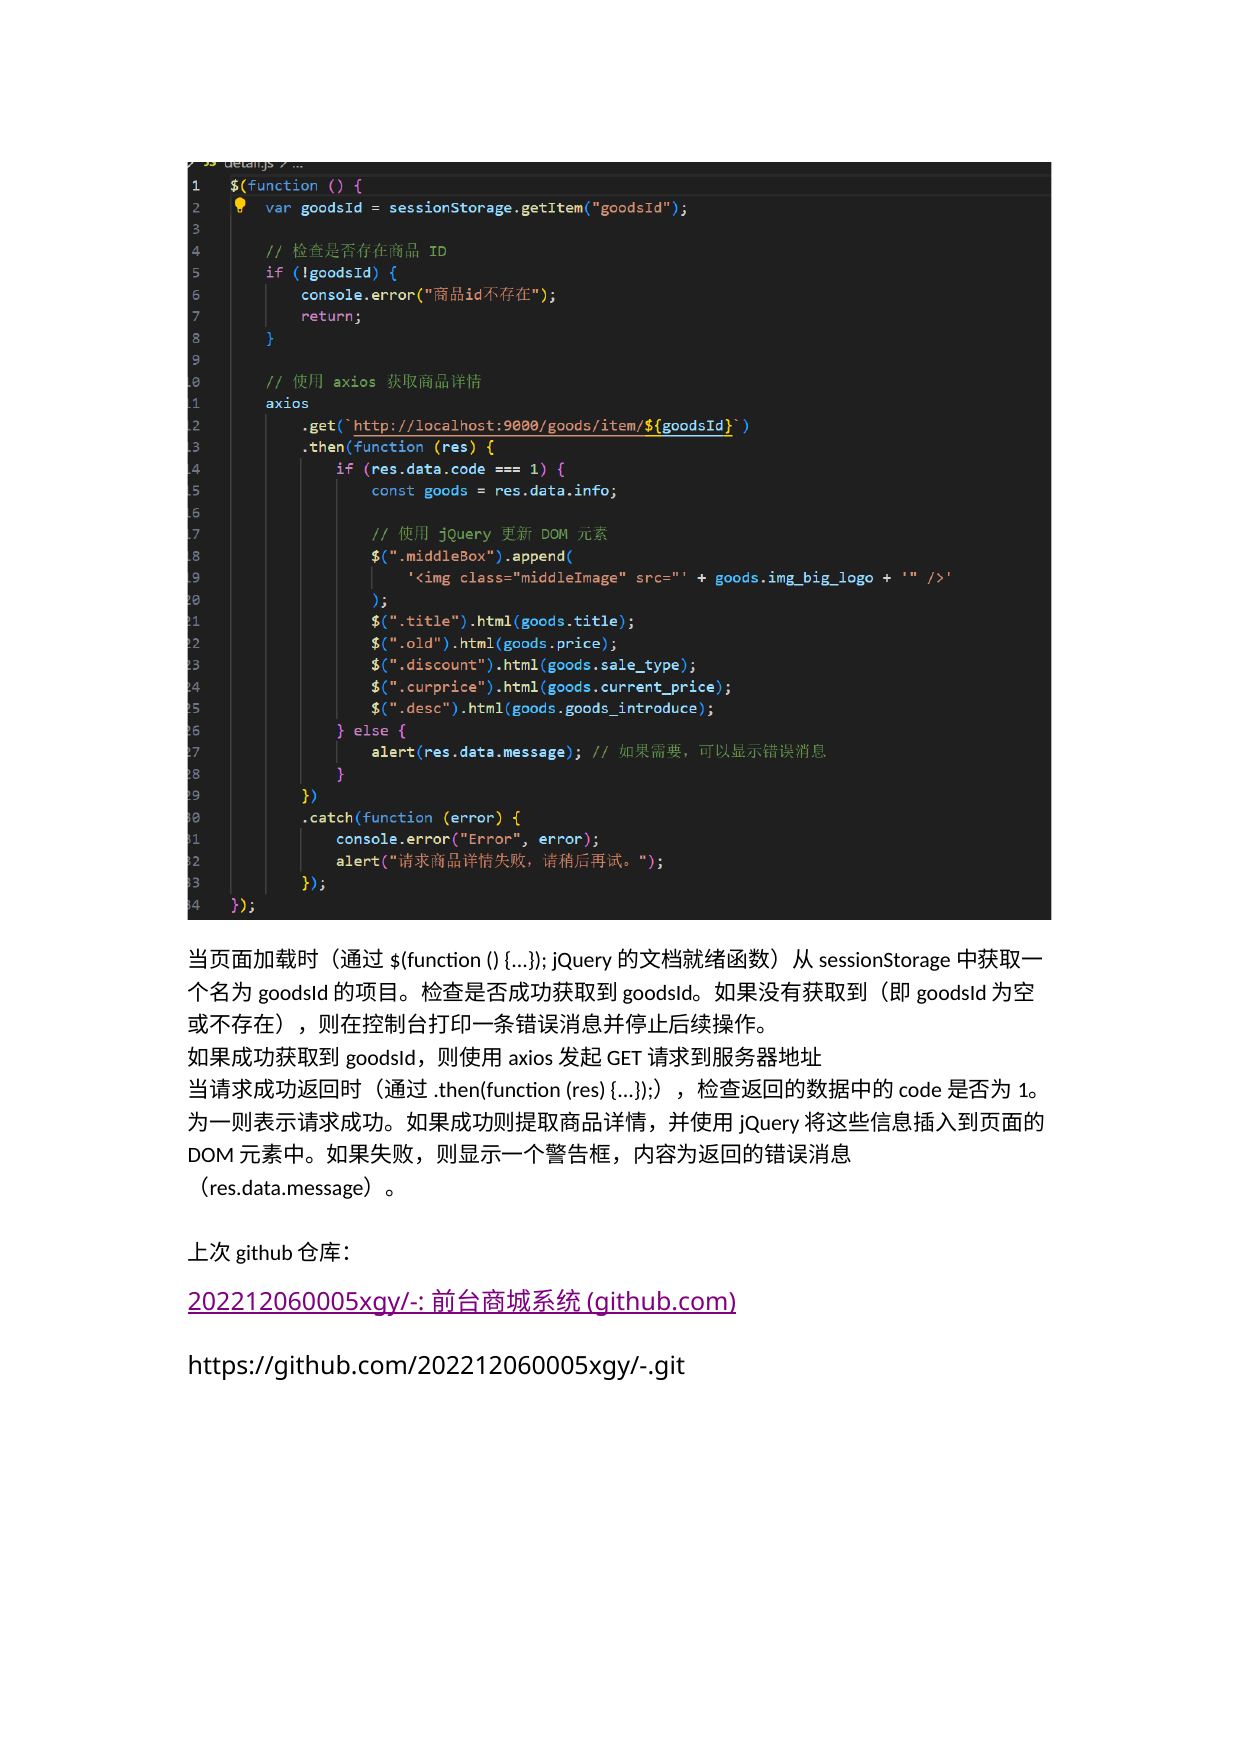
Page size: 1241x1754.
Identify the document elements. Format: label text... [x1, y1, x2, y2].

text https://github.com/202212060005xgy/-.git [187, 1332, 1053, 1397]
text 当页面加载时（通过 $(function () {...}); jQuery 的文档就绪函数）从 sessionStorage 中获取一个名为 goodsId 的项目。检查是否成功获取到 goodsId。如果没有获取到（即 goodsId 为空或不存在），则在控制台打印一条错误消息并停止后续操作。 [187, 942, 1053, 1039]
picture [187, 162, 1052, 920]
text 当请求成功返回时（通过 .then(function (res) {...});），检查返回的数据中的 code 是否为 1。为一则表示请求成功。如果成功则提取商品详情，并使用 jQuery 将这些信息插入到页面的 DOM 元素中。如果失败，则显示一个警告框，内容为返回的错误消息（res.data.message）。 [187, 1072, 1053, 1202]
text 202212060005xgy/-: 前台商城系统 (github.com) [187, 1267, 1053, 1332]
text 上次github仓库： [187, 1234, 1053, 1267]
text 如果成功获取到 goodsId，则使用 axios 发起 GET 请求到服务器地址 [187, 1039, 1053, 1072]
